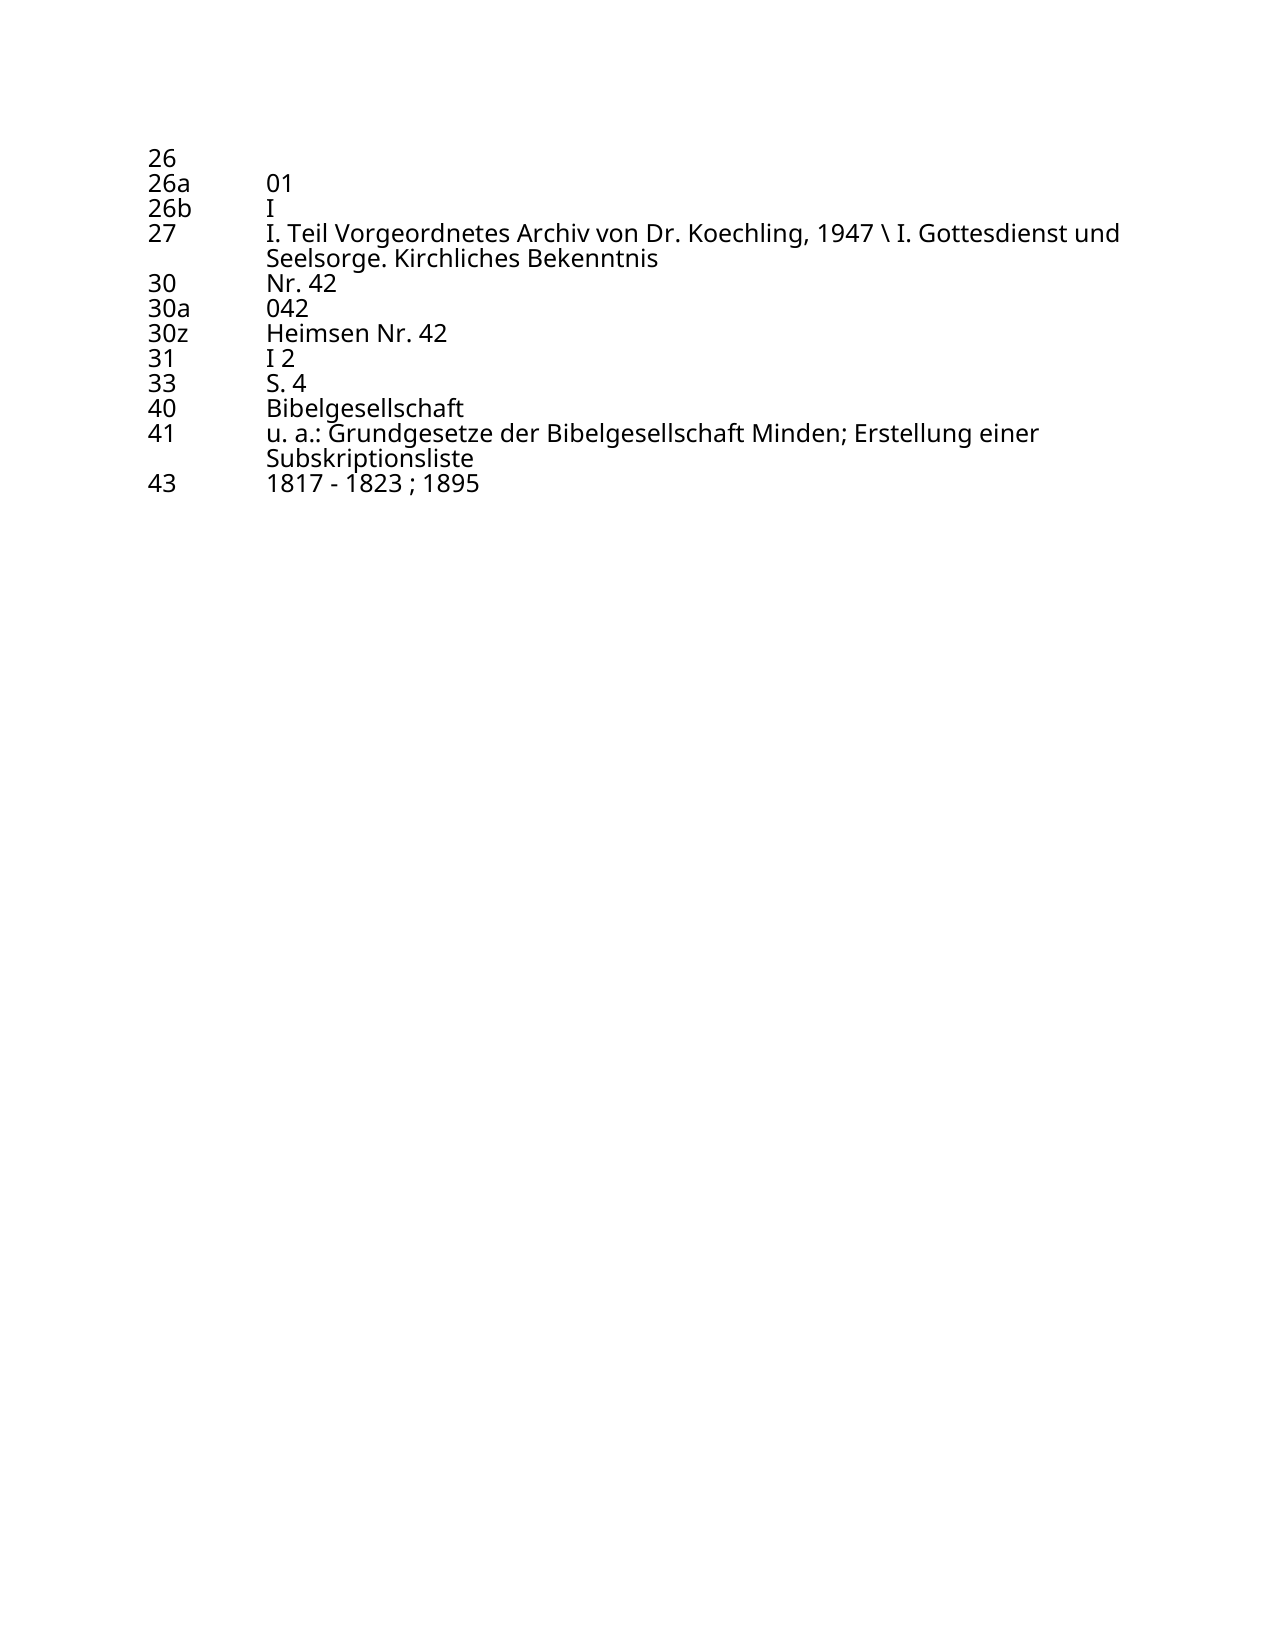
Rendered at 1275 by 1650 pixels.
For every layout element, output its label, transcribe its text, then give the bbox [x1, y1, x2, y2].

text 30a 042 [148, 298, 1127, 323]
text 27 I. Teil Vorgeordnetes Archiv von Dr. Koechling, 1947 \ I. Gottesdienst und Seelsorge. Kirchliches Bekenntnis [148, 223, 1127, 273]
text 31 I 2 [148, 348, 1127, 373]
text 33 S. 4 [148, 373, 1127, 398]
text 30 Nr. 42 [148, 273, 1127, 298]
text 26a 01 [148, 173, 1127, 198]
text 41 u. a.: Grundgesetze der k[1{Bibelgesellschaft} 2{o[Minden]o}]k; s[2{Erstellung einer} 1{Subskriptionsliste}]s [148, 423, 1127, 473]
text 26 <-> [148, 148, 1127, 173]
text 43 1817 - 1823 ; 1895 [148, 473, 1127, 498]
text 40 s[Bibelgesellschaft]s [148, 398, 1127, 423]
text 30z Heimsen Nr. 42 [148, 323, 1127, 348]
text 26b I [148, 198, 1127, 223]
